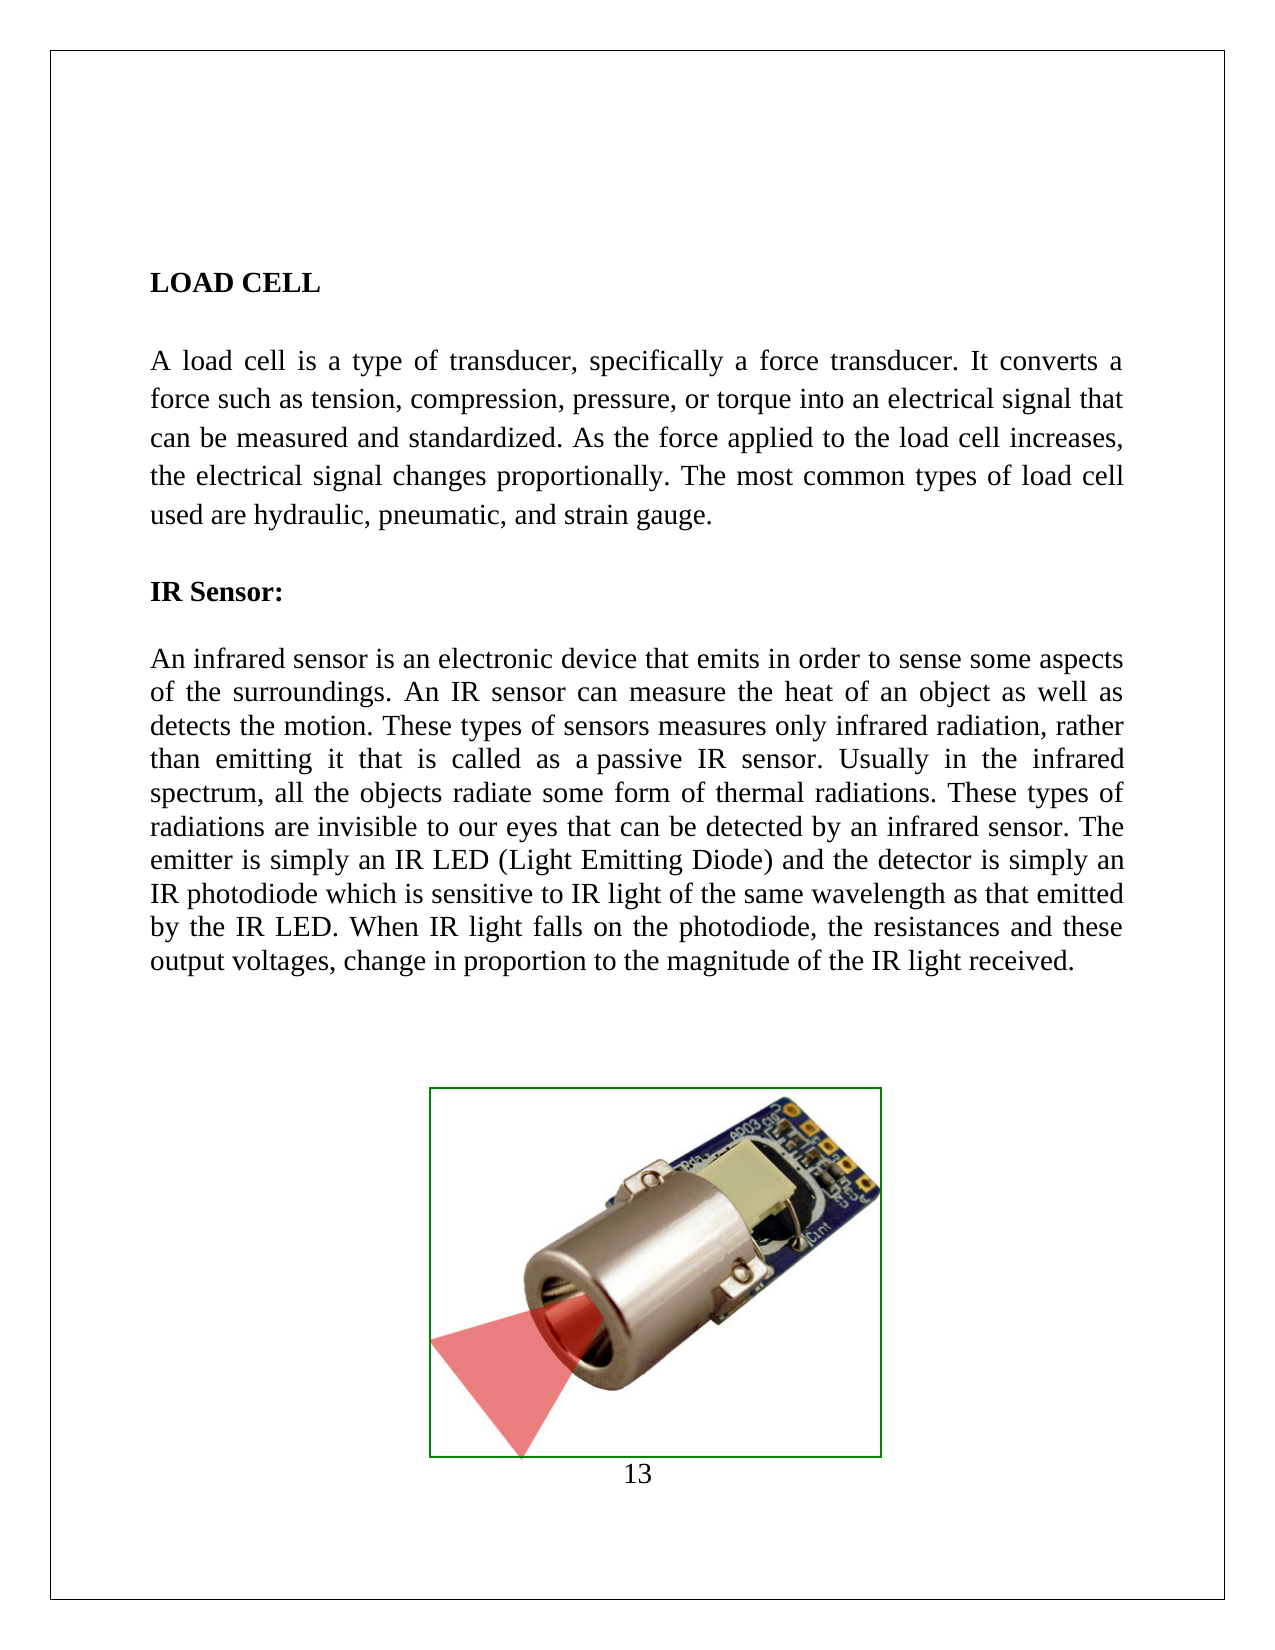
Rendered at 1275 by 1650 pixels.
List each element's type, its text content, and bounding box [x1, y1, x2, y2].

text LOAD CELL [150, 266, 1125, 299]
picture [426, 1085, 883, 1461]
text An infrared sensor is an electronic device that emits in order to sense some aspects of the surroundings. An IR sensor can measure the heat of an object as well as detects the motion. These types of sensors measures only infrared radiation, rather than emitting it that is called as a passive IR sensor. Usually in the infrared spectrum, all the objects radiate some form of thermal radiations. These types of radiations are invisible to our eyes that can be detected by an infrared sensor. The emitter is simply an IR LED (Light Emitting Diode) and the detector is simply an IR photodiode which is sensitive to IR light of the same wavelength as that emitted by the IR LED. When IR light falls on the photodiode, the resistances and these output voltages, change in proportion to the magnitude of the IR light received. [150, 641, 1125, 976]
text IR Sensor: [150, 574, 1125, 607]
text A load cell is a type of transducer, specifically a force transducer. It converts a force such as tension, compression, pressure, or torque into an electrical signal that can be measured and standardized. As the force applied to the load cell increases, the electrical signal changes proportionally. The most common types of load cell used are hydraulic, pneumatic, and strain gauge. [150, 343, 1125, 530]
